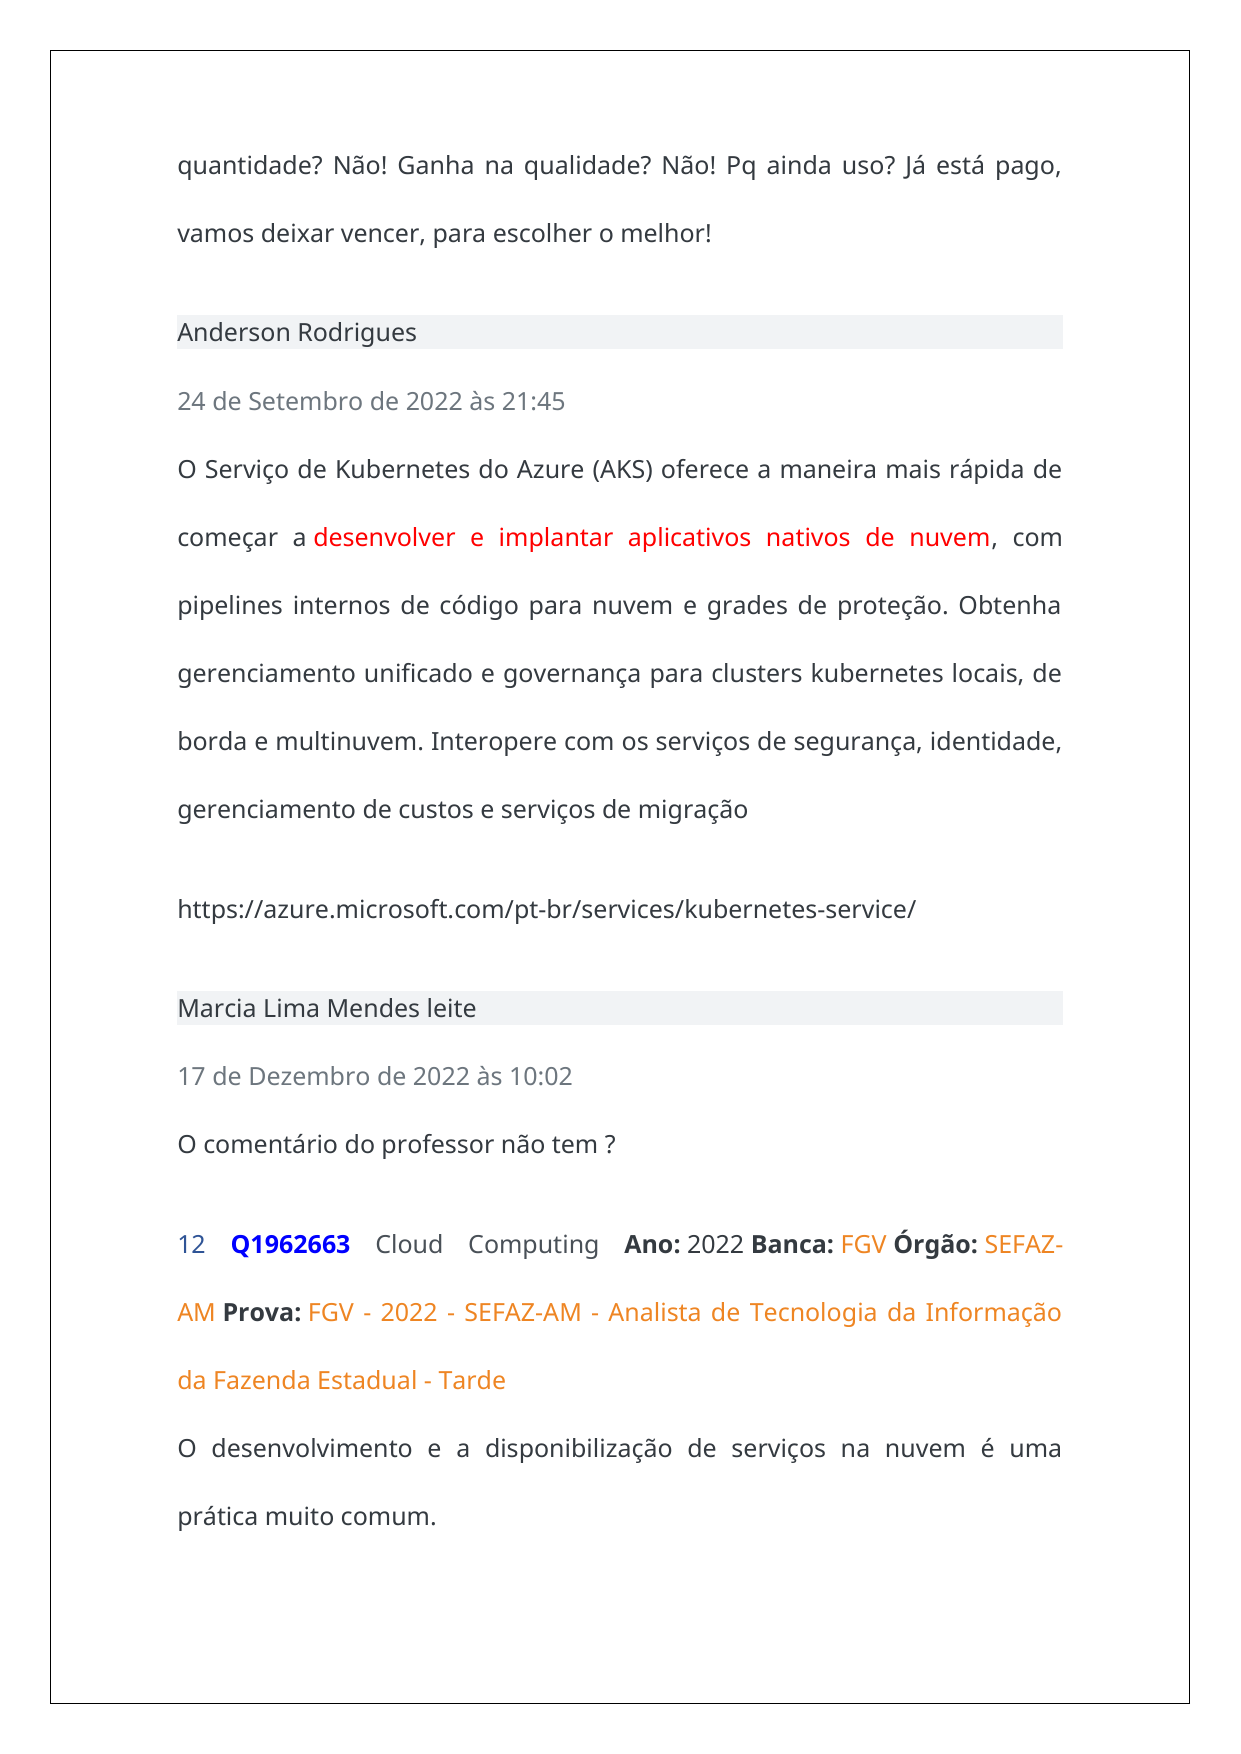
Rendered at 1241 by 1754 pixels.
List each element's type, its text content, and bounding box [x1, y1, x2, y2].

text Marcia Lima Mendes leite [177, 991, 1063, 1025]
text O comentário do professor não tem ? [177, 1127, 1063, 1161]
text O desenvolvimento e a disponibilização de serviços na nuvem é uma prática muito comum. [177, 1431, 1063, 1533]
text O Serviço de Kubernetes do Azure (AKS) oferece a maneira mais rápida de começar a desenvolver e implantar aplicativos nativos de nuvem, com pipelines internos de código para nuvem e grades de proteção. Obtenha gerenciamento unificado e governança para clusters kubernetes locais, de borda e multinuvem. Interopere com os serviços de segurança, identidade, gerenciamento de custos e serviços de migração [177, 451, 1063, 826]
text Anderson Rodrigues [177, 315, 1063, 349]
subtitle 12 Q1962663 Cloud Computing Ano: 2022 Banca: FGV Órgão: SEFAZ-AM Prova: FGV - 2022 - SEFAZ-AM - Analista de Tecnologia da Informação da Fazenda Estadual - Tarde [177, 1226, 1063, 1397]
text 17 de Dezembro de 2022 às 10:02 [177, 1059, 1063, 1093]
text https://azure.microsoft.com/pt-br/services/kubernetes-service/ [177, 891, 1063, 925]
text 24 de Setembro de 2022 às 21:45 [177, 383, 1063, 417]
